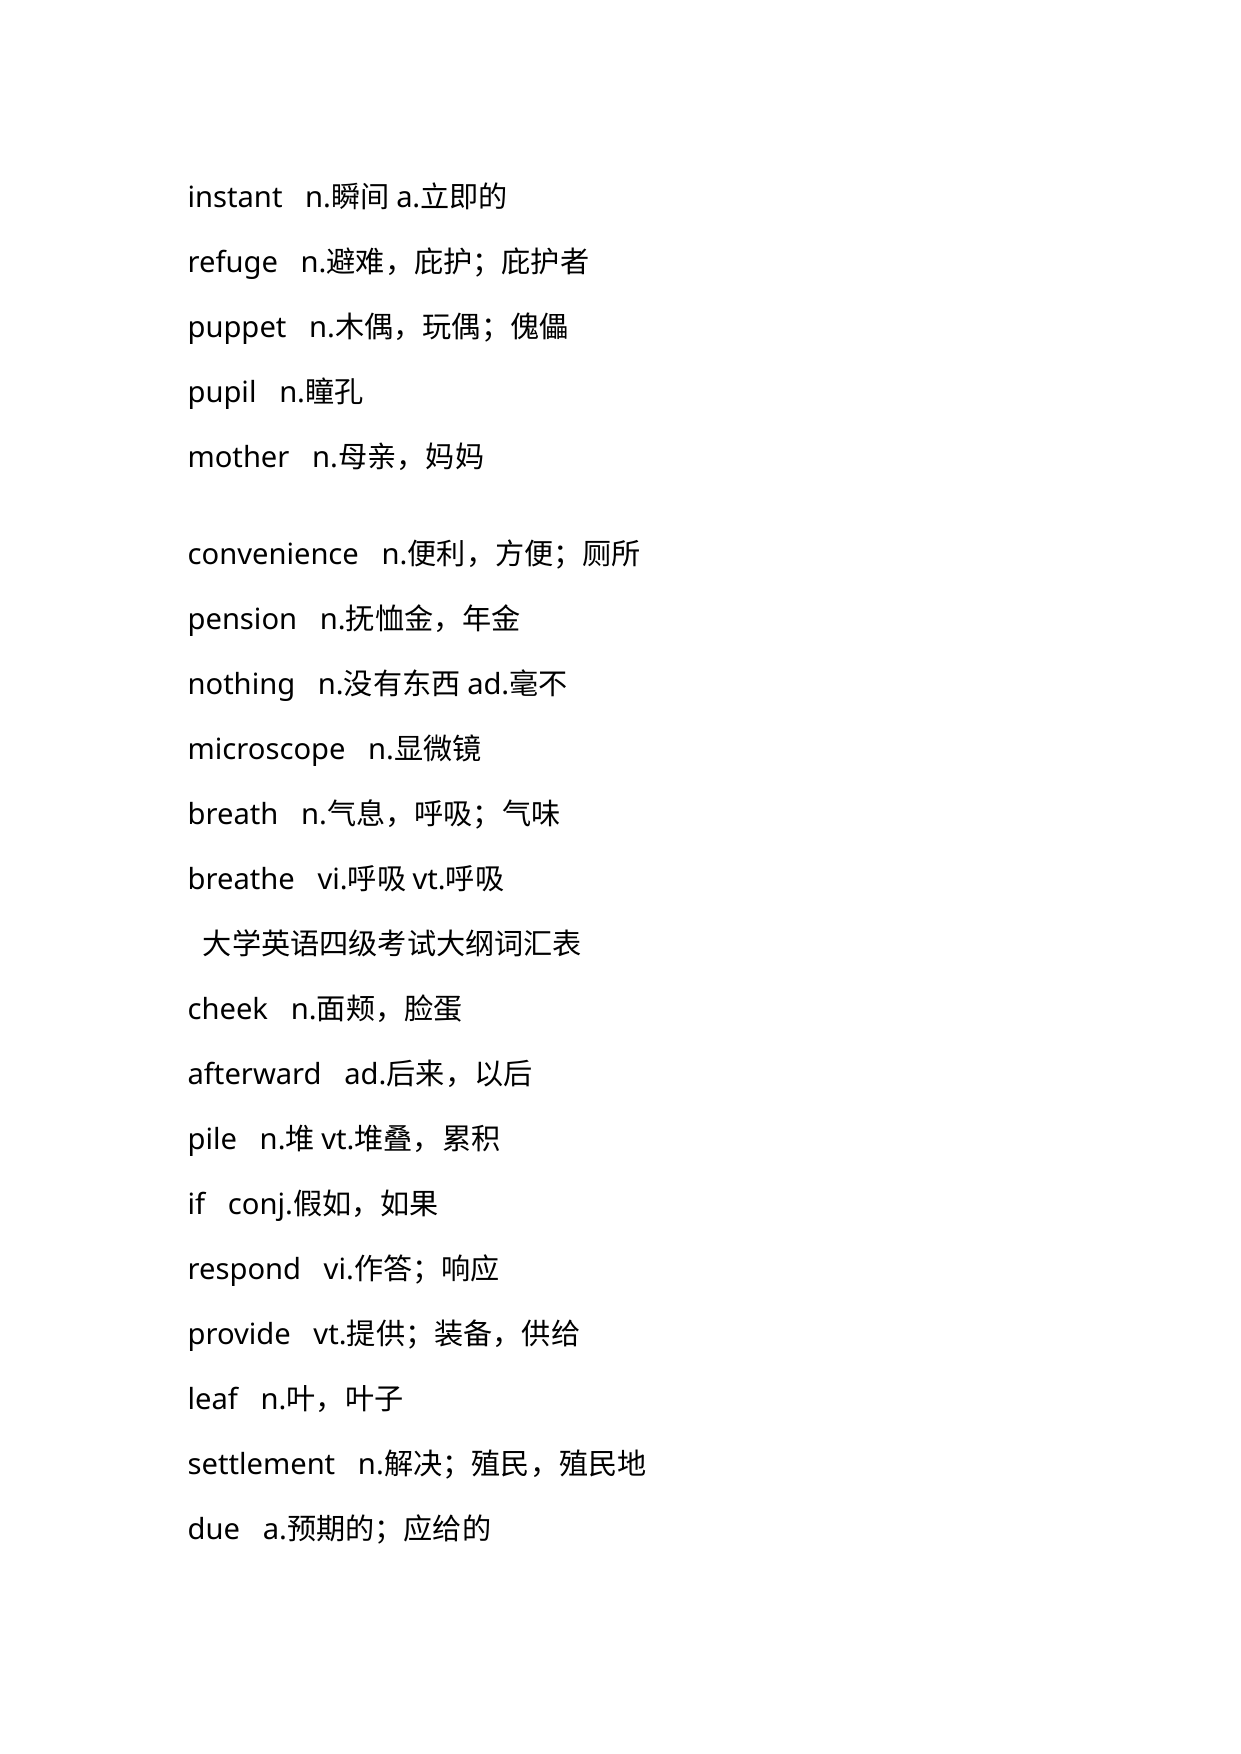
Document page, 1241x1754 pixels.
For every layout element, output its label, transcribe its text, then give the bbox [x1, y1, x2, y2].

text settlement n.解决；殖民，殖民地 [187, 1429, 1053, 1494]
text microscope n.显微镜 [187, 714, 1053, 779]
text pension n.抚恤金，年金 [187, 584, 1053, 649]
text pupil n.瞳孔 [187, 357, 1053, 422]
text 大学英语四级考试大纲词汇表 [187, 909, 1053, 974]
text mother n.母亲，妈妈 [187, 422, 1053, 487]
text breath n.气息，呼吸；气味 [187, 779, 1053, 844]
text instant n.瞬间 a.立即的 [187, 162, 1053, 227]
text due a.预期的；应给的 [187, 1494, 1053, 1559]
text leaf n.叶，叶子 [187, 1364, 1053, 1429]
text pile n.堆 vt.堆叠，累积 [187, 1104, 1053, 1169]
text nothing n.没有东西 ad.毫不 [187, 649, 1053, 714]
text puppet n.木偶，玩偶；傀儡 [187, 292, 1053, 357]
text respond vi.作答；响应 [187, 1234, 1053, 1299]
text if conj.假如，如果 [187, 1169, 1053, 1234]
text breathe vi.呼吸 vt.呼吸 [187, 844, 1053, 909]
text cheek n.面颊，脸蛋 [187, 974, 1053, 1039]
text convenience n.便利，方便；厕所 [187, 519, 1053, 584]
text refuge n.避难，庇护；庇护者 [187, 227, 1053, 292]
text provide vt.提供；装备，供给 [187, 1299, 1053, 1364]
text afterward ad.后来，以后 [187, 1039, 1053, 1104]
